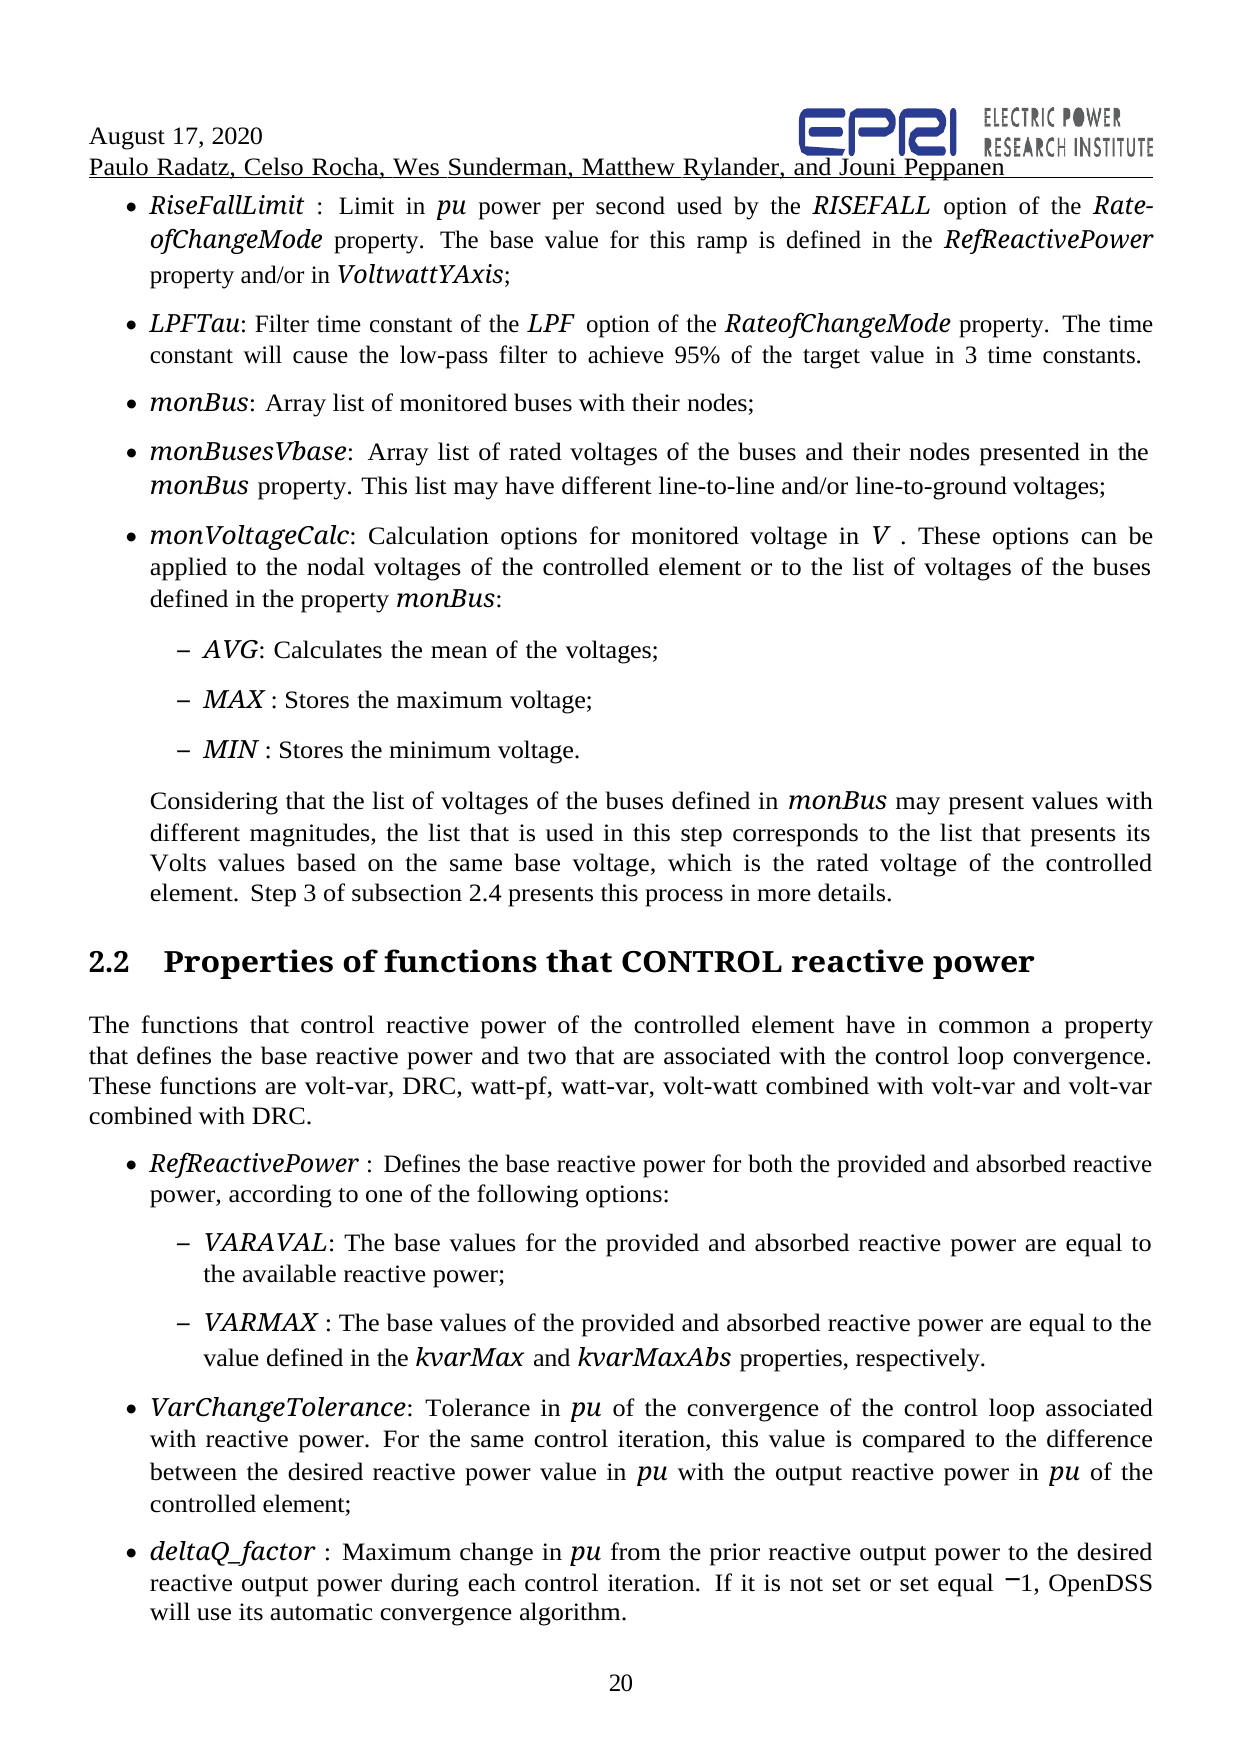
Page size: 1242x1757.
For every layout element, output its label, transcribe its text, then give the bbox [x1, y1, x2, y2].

list VarChangeTolerance: Tolerance in pu of the convergence of the control loop associated with reactive power. For the same control iteration, this value is compared to the difference between the desired reactive power value in pu with the output reactive power in pu of the controlled element; [125, 1389, 1153, 1517]
list monBusesVbase: Array list of rated voltages of the buses and their nodes presented in the [125, 433, 1204, 468]
text Considering that the list of voltages of the buses defined in monBus may present values with different magnitudes, the list that is used in this step corresponds to the list that presents its Volts values based on the same base voltage, which is the rated voltage of the controlled element. Step 3 of subsection 2.4 presents this process in more details. [149, 782, 1153, 907]
list VARAVAL: The base values for the provided and absorbed reactive power are equal to the available reactive power; [177, 1224, 1153, 1288]
list RefReactivePower : Defines the base reactive power for both the provided and absorbed reactive power, according to one of the following options: [125, 1145, 1153, 1208]
picture [984, 107, 1055, 127]
picture [1080, 137, 1153, 157]
list MAX : Stores the maximum voltage; [177, 682, 1204, 716]
text monBus property. This list may have different line-to-line and/or line-to-ground voltages; [149, 468, 1204, 502]
list LPFTau: Filter time constant of the LPF option of the RateofChangeMode property. The time constant will cause the low-pass filter to achieve 95% of the target value in 3 time constants. [125, 306, 1153, 369]
list RiseFallLimit : Limit in pu power per second used by the RISEFALL option of the Rate- ofChangeMode property. The base value for this ramp is defined in the RefReactivePower property and/or in VoltwattYAxis; [125, 187, 1153, 290]
subtitle Properties of functions that CONTROL reactive power [88, 942, 1204, 981]
list VARMAX : The base values of the provided and absorbed reactive power are equal to the value defined in the kvarMax and kvarMaxAbs properties, respectively. [177, 1304, 1153, 1373]
picture [984, 137, 1066, 157]
list monBus: Array list of monitored buses with their nodes; [125, 385, 1204, 419]
text The functions that control reactive power of the controlled element have in common a property that defines the base reactive power and two that are associated with the control loop convergence. These functions are volt-var, DRC, watt-pf, watt-var, volt-watt combined with volt-var and volt-var combined with DRC. [88, 1011, 1153, 1130]
picture [1063, 107, 1121, 127]
list monVoltageCalc: Calculation options for monitored voltage in V . These options can be applied to the nodal voltages of the controlled element or to the list of voltages of the buses defined in the property monBus: [125, 518, 1153, 615]
list deltaQ_factor : Maximum change in pu from the prior reactive output power to the desired reactive output power during each control iteration. If it is not set or set equal 1, OpenDSS will use its automatic convergence algorithm. [125, 1533, 1153, 1625]
list MIN : Stores the minimum voltage. [177, 732, 1204, 766]
list AVG: Calculates the mean of the voltages; [177, 631, 1204, 665]
